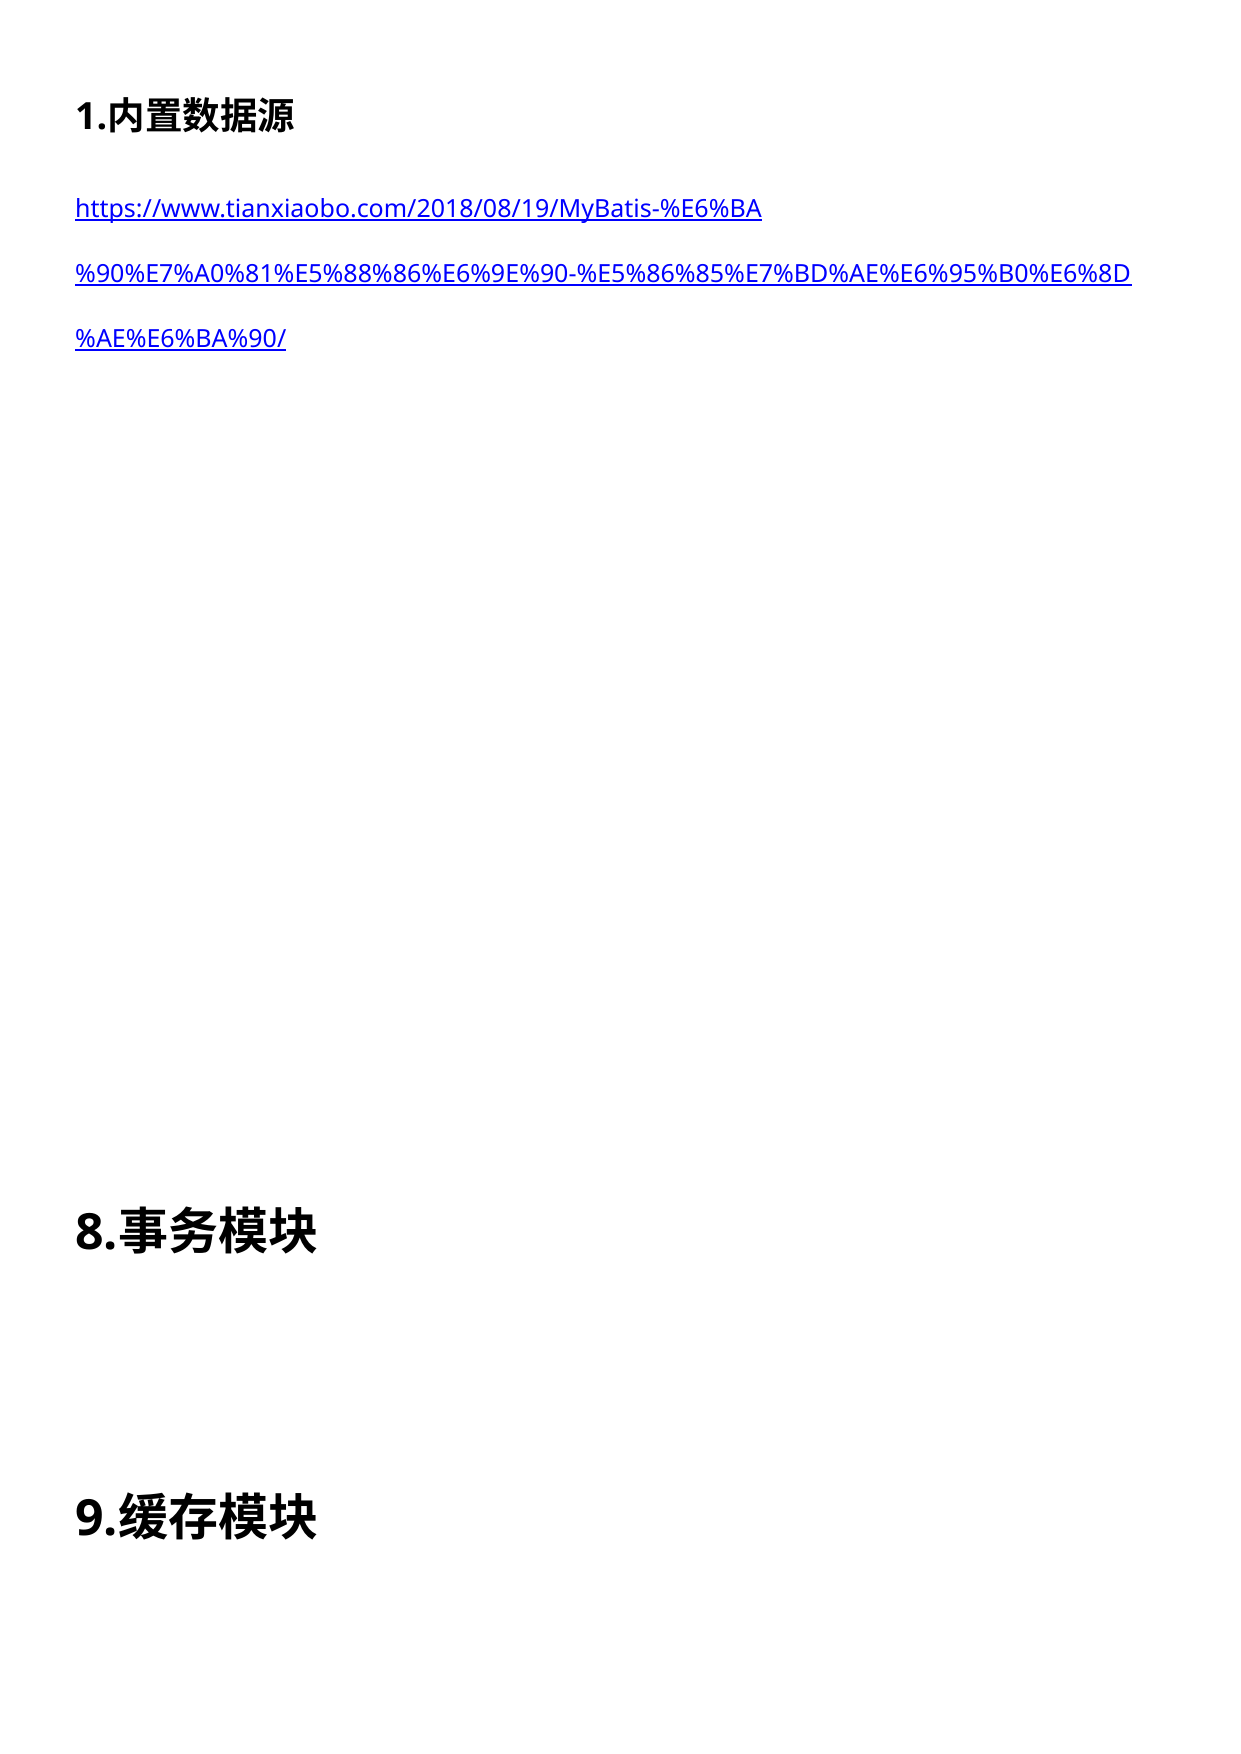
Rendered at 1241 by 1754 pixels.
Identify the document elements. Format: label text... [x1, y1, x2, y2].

list https://www.tianxiaobo.com/2018/08/19/MyBatis-%E6%BA%90%E7%A0%81%E5%88%86%E6%9E%90-%E5%86%85%E7%BD%AE%E6%95%B0%E6%8D%AE%E6%BA%90/ [75, 175, 1165, 370]
subtitle 9.缓存模块 [75, 1465, 1165, 1562]
subtitle 8.事务模块 [75, 1179, 1165, 1277]
subtitle 1.内置数据源 [75, 81, 1165, 146]
